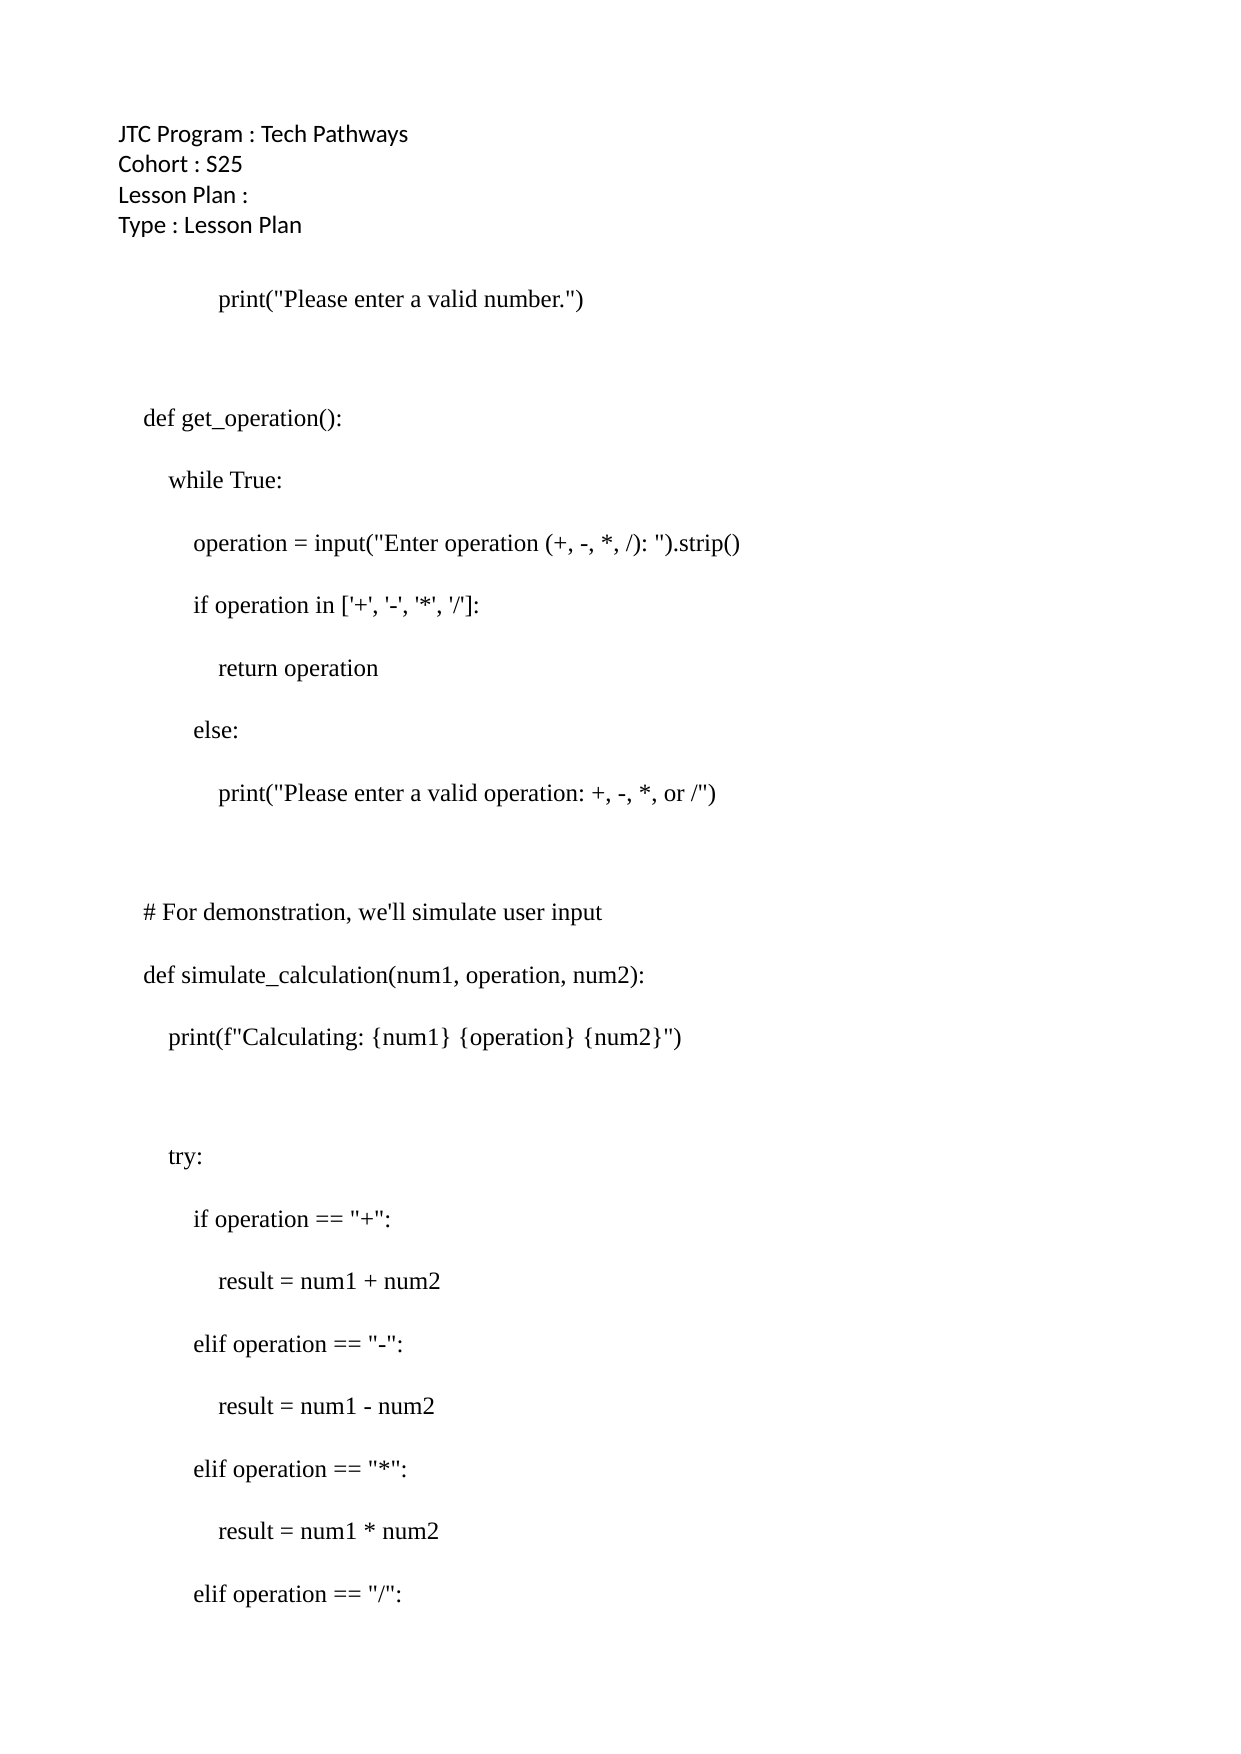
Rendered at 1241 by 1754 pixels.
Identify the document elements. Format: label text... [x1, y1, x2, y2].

text if operation in ['+', '-', '*', '/']: [118, 591, 1122, 619]
text def simulate_calculation(num1, operation, num2): [118, 960, 1122, 988]
text try: [118, 1141, 1122, 1170]
text result = num1 * num2 [118, 1516, 1122, 1545]
text print("Please enter a valid operation: +, -, *, or /") [118, 778, 1122, 807]
text # For demonstration, we'll simulate user input [118, 897, 1122, 926]
text elif operation == "/": [118, 1579, 1122, 1608]
text return operation [118, 653, 1122, 682]
text def get_operation(): [118, 403, 1122, 432]
text if operation == "+": [118, 1204, 1122, 1233]
text operation = input("Enter operation (+, -, *, /): ").strip() [118, 528, 1122, 557]
text elif operation == "*": [118, 1454, 1122, 1483]
text result = num1 - num2 [118, 1391, 1122, 1420]
text print(f"Calculating: {num1} {operation} {num2}") [118, 1022, 1122, 1051]
text elif operation == "-": [118, 1329, 1122, 1358]
text result = num1 + num2 [118, 1266, 1122, 1295]
text while True: [118, 466, 1122, 494]
text else: [118, 716, 1122, 744]
text print("Please enter a valid number.") [118, 284, 1122, 313]
